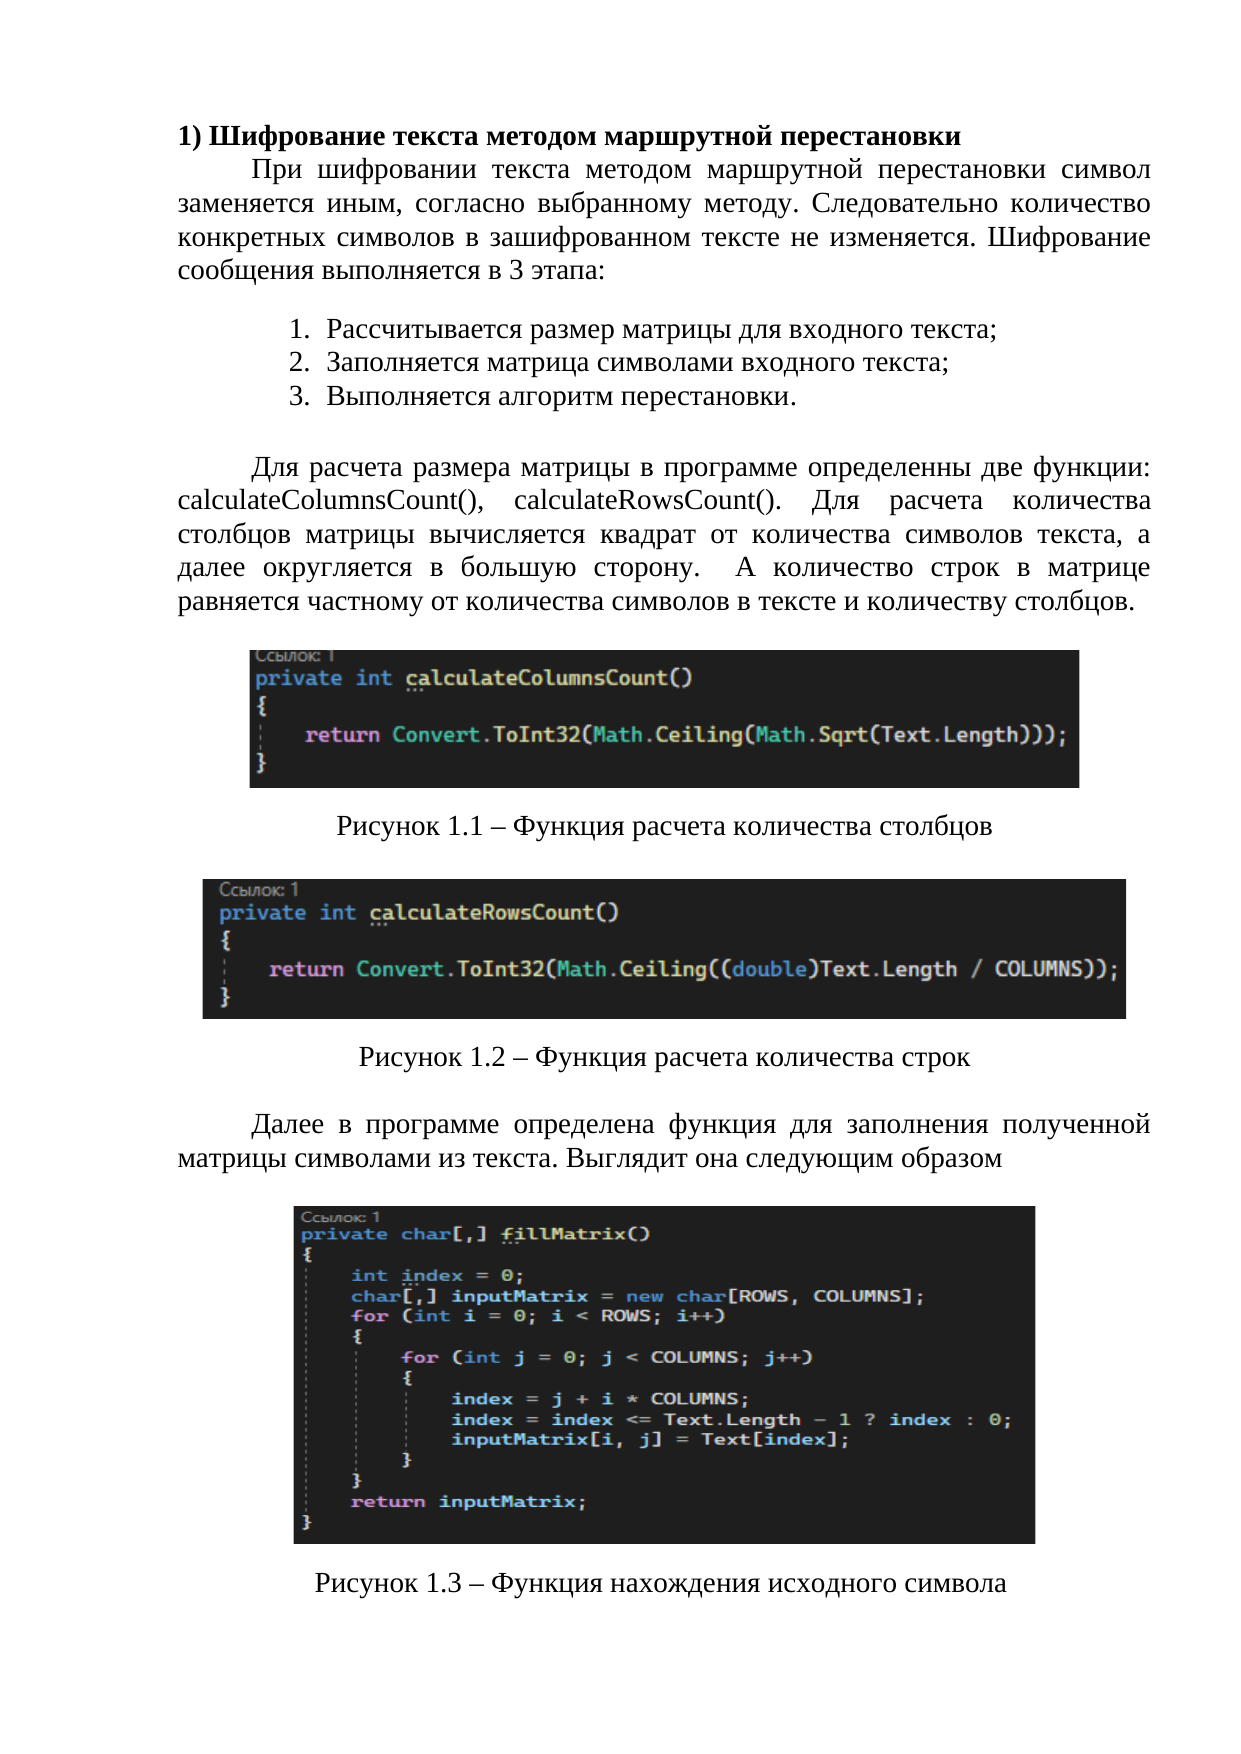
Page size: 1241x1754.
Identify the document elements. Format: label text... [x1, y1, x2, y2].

text Рисунок 1.1 – Функция расчета количества столбцов [177, 808, 1152, 842]
list Выполняется алгоритм перестановки. [288, 378, 1152, 411]
list Заполняется матрица символами входного текста; [288, 344, 1152, 378]
text 1) Шифрование текста методом маршрутной перестановки [177, 118, 1152, 152]
text Далее в программе определена функция для заполнения полученной матрицы символами из текста. Выглядит она следующим образом [177, 1106, 1152, 1173]
text При шифровании текста методом маршрутной перестановки символ заменяется иным, согласно выбранному методу. Следовательно количество конкретных символов в зашифрованном тексте не изменяется. Шифрование сообщения выполняется в 3 этапа: [177, 152, 1152, 286]
text Рисунок 1.3 – Функция нахождения исходного символа [177, 1565, 1152, 1626]
text Рисунок 1.2 – Функция расчета количества строк [177, 1039, 1152, 1073]
list Рассчитывается размер матрицы для входного текста; [288, 311, 1152, 344]
picture [293, 1206, 1036, 1544]
picture [249, 650, 1080, 788]
picture [202, 879, 1127, 1019]
text Для расчета размера матрицы в программе определенны две функции: calculateColumnsCount(), calculateRowsCount(). Для расчета количества столбцов матрицы вычисляется квадрат от количества символов текста, а далее округляется в большую сторону. А количество строк в матрице равняется частному от количества символов в тексте и количеству столбцов. [177, 449, 1152, 617]
